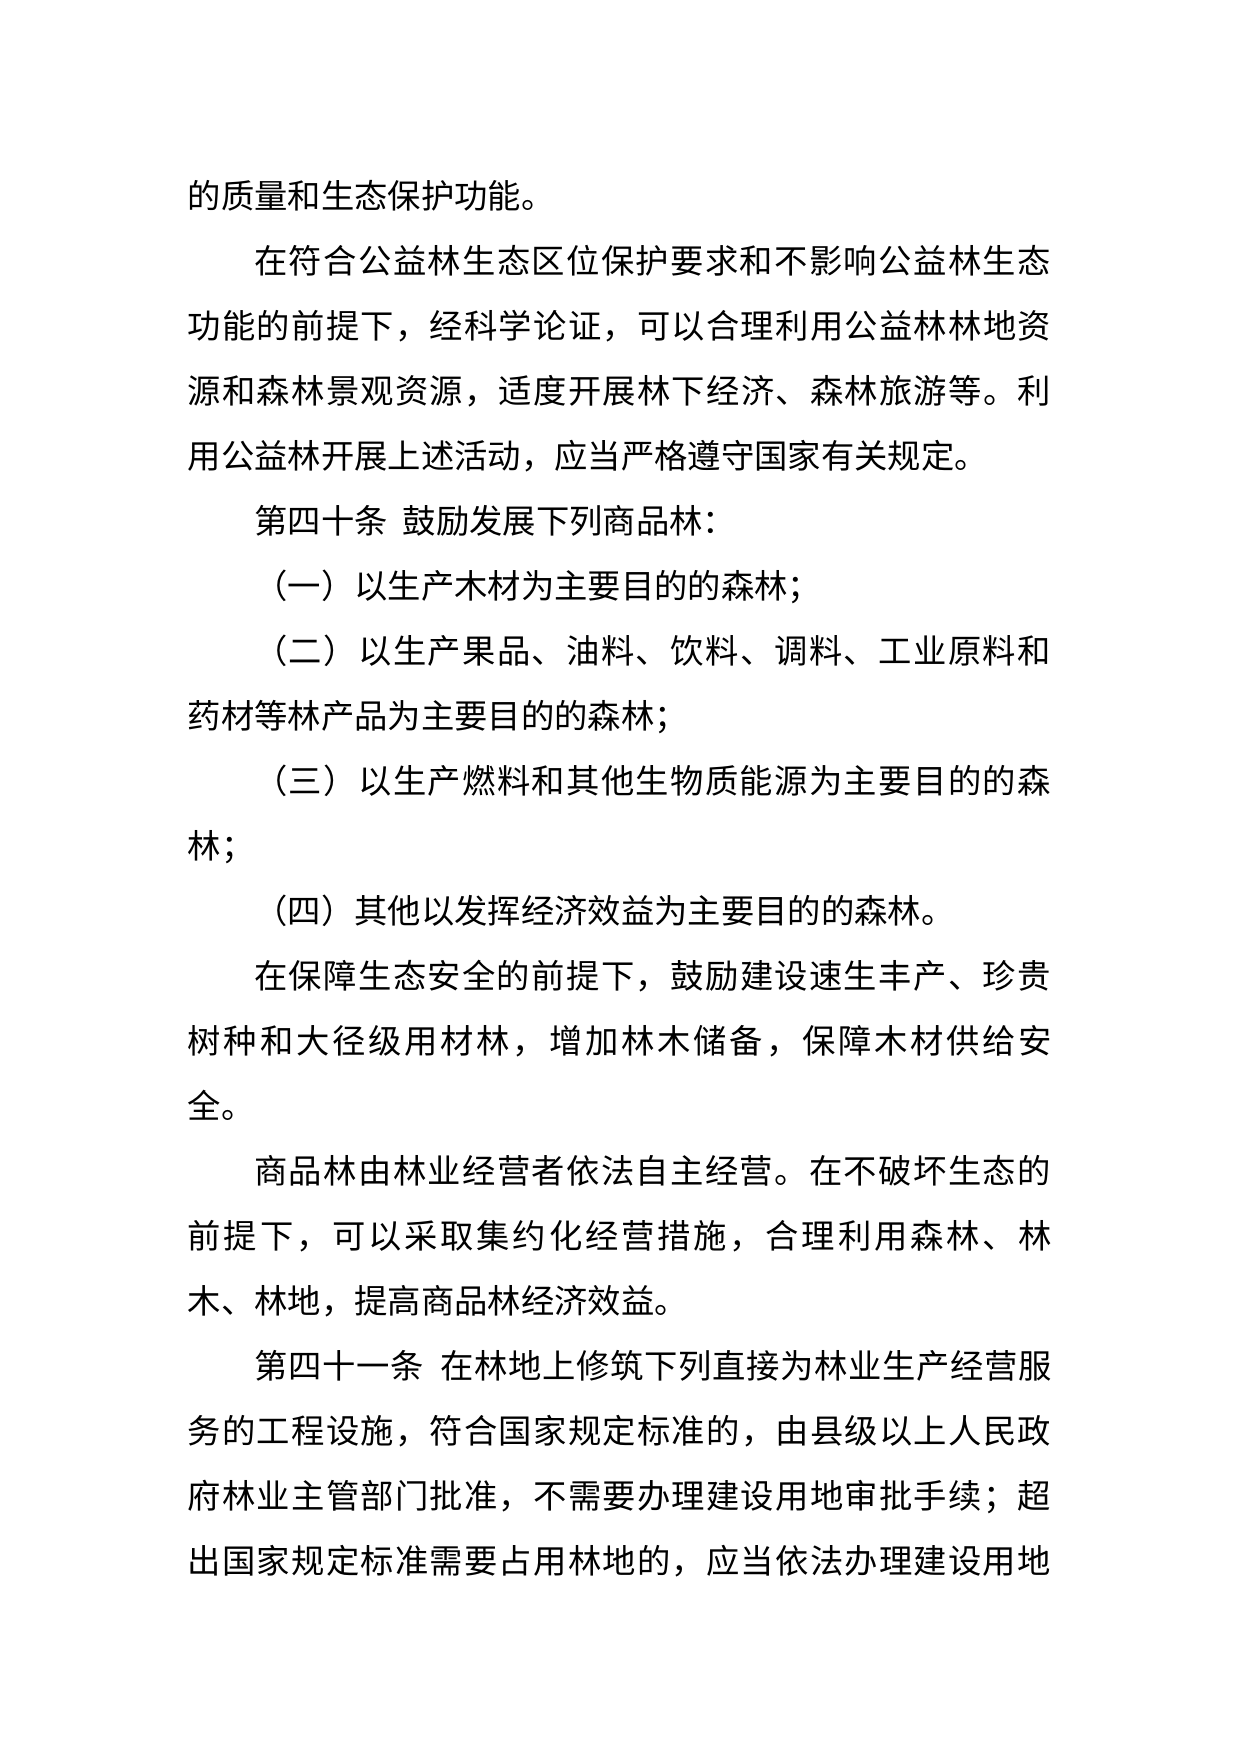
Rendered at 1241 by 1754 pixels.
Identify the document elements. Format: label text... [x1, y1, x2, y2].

text 第四十条 鼓励发展下列商品林： [187, 487, 1053, 552]
text （二）以生产果品、油料、饮料、调料、工业原料和药材等林产品为主要目的的森林； [187, 617, 1053, 747]
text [187, 1332, 1053, 1592]
text （四）其他以发挥经济效益为主要目的的森林。 [187, 877, 1053, 942]
text 商品林由林业经营者依法自主经营。在不破坏生态的前提下，可以采取集约化经营措施，合理利用森林、林木、林地，提高商品林经济效益。 [187, 1137, 1053, 1332]
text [187, 162, 1053, 227]
text 在符合公益林生态区位保护要求和不影响公益林生态功能的前提下，经科学论证，可以合理利用公益林林地资源和森林景观资源，适度开展林下经济、森林旅游等。利用公益林开展上述活动，应当严格遵守国家有关规定。 [187, 227, 1053, 487]
text （三）以生产燃料和其他生物质能源为主要目的的森林； [187, 747, 1053, 877]
text 在保障生态安全的前提下，鼓励建设速生丰产、珍贵树种和大径级用材林，增加林木储备，保障木材供给安全。 [187, 942, 1053, 1137]
text （一）以生产木材为主要目的的森林； [187, 552, 1053, 617]
